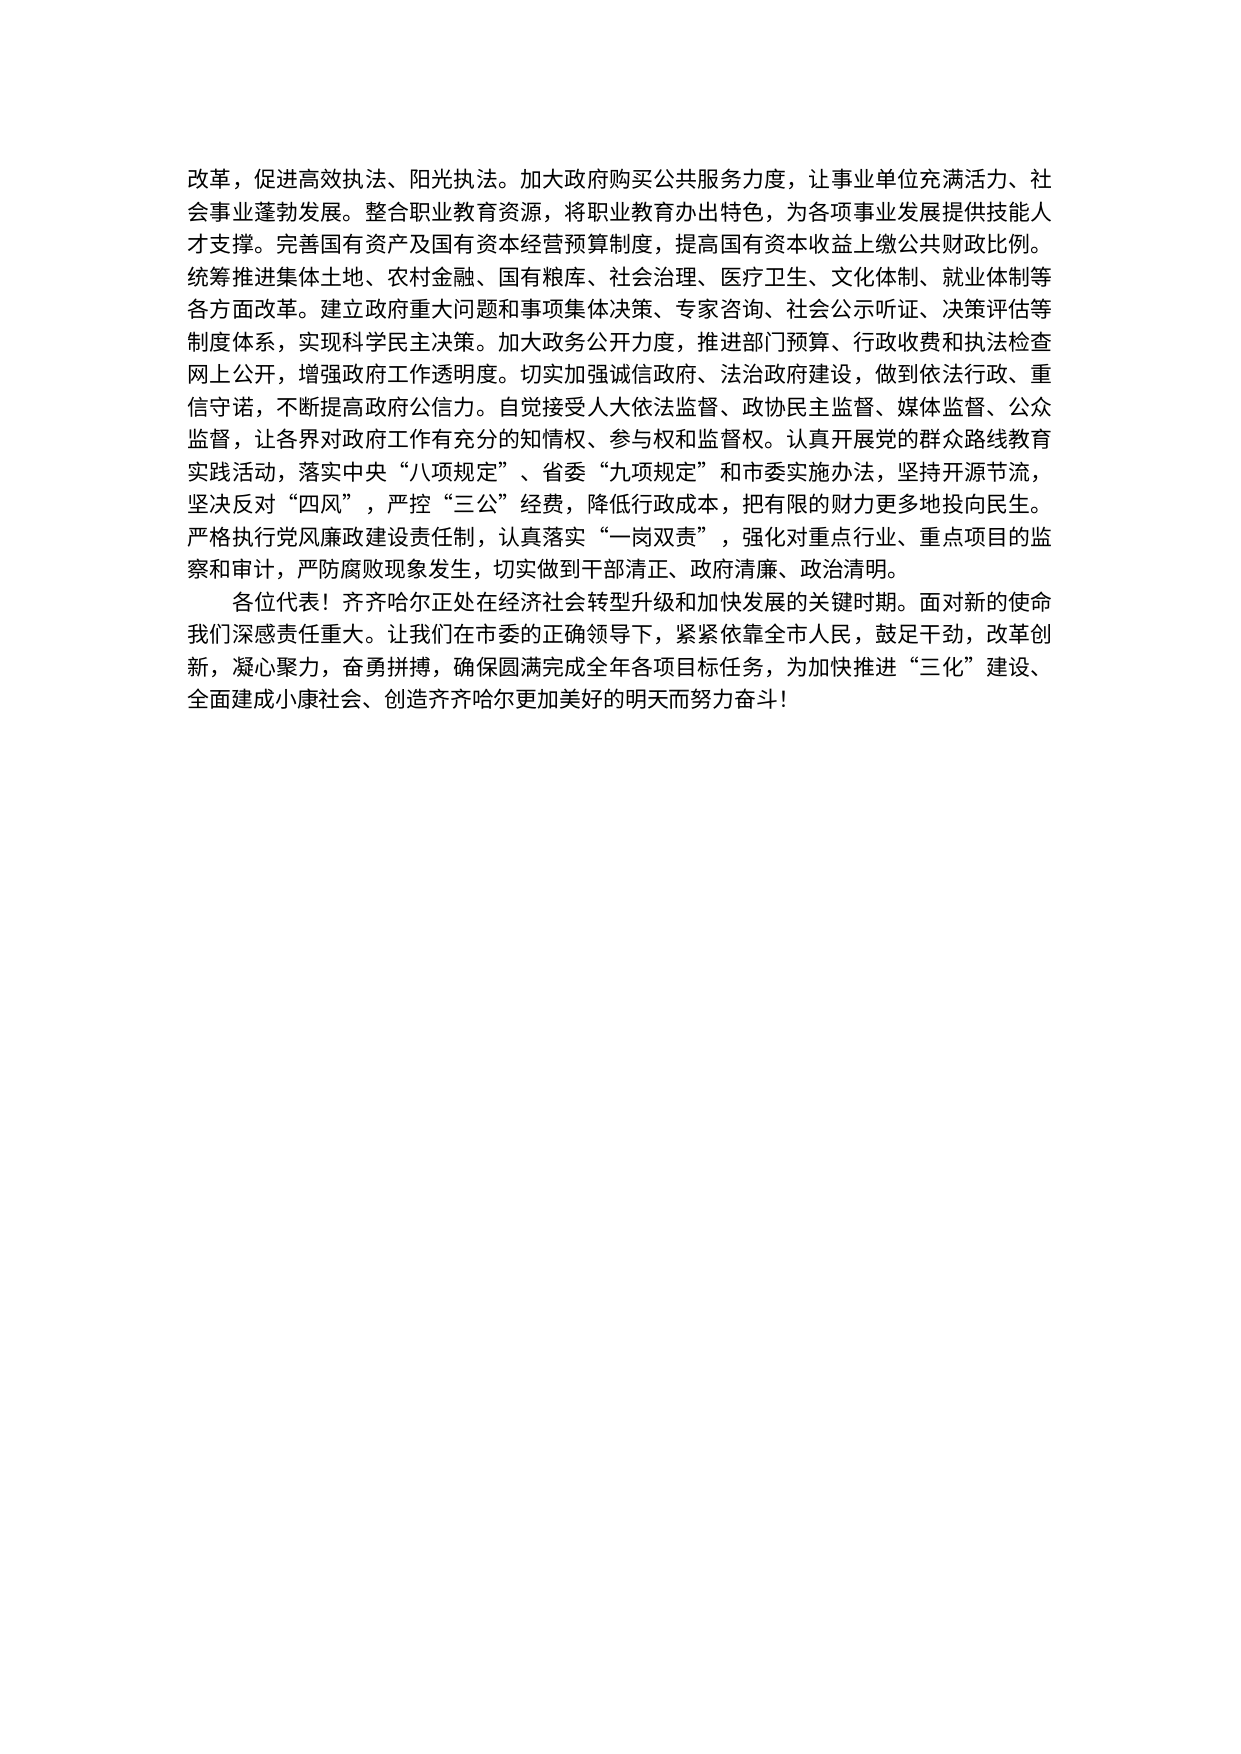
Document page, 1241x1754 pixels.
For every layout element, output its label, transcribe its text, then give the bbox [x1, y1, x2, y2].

text 各位代表！齐齐哈尔正处在经济社会转型升级和加快发展的关键时期。面对新的使命，我们深感责任重大。让我们在市委的正确领导下，紧紧依靠全市人民，鼓足干劲，改革创新，凝心聚力，奋勇拼搏，确保圆满完成全年各项目标任务，为加快推进“三化”建设、全面建成小康社会、创造齐齐哈尔更加美好的明天而努力奋斗！ [187, 584, 1053, 714]
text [187, 162, 1053, 584]
